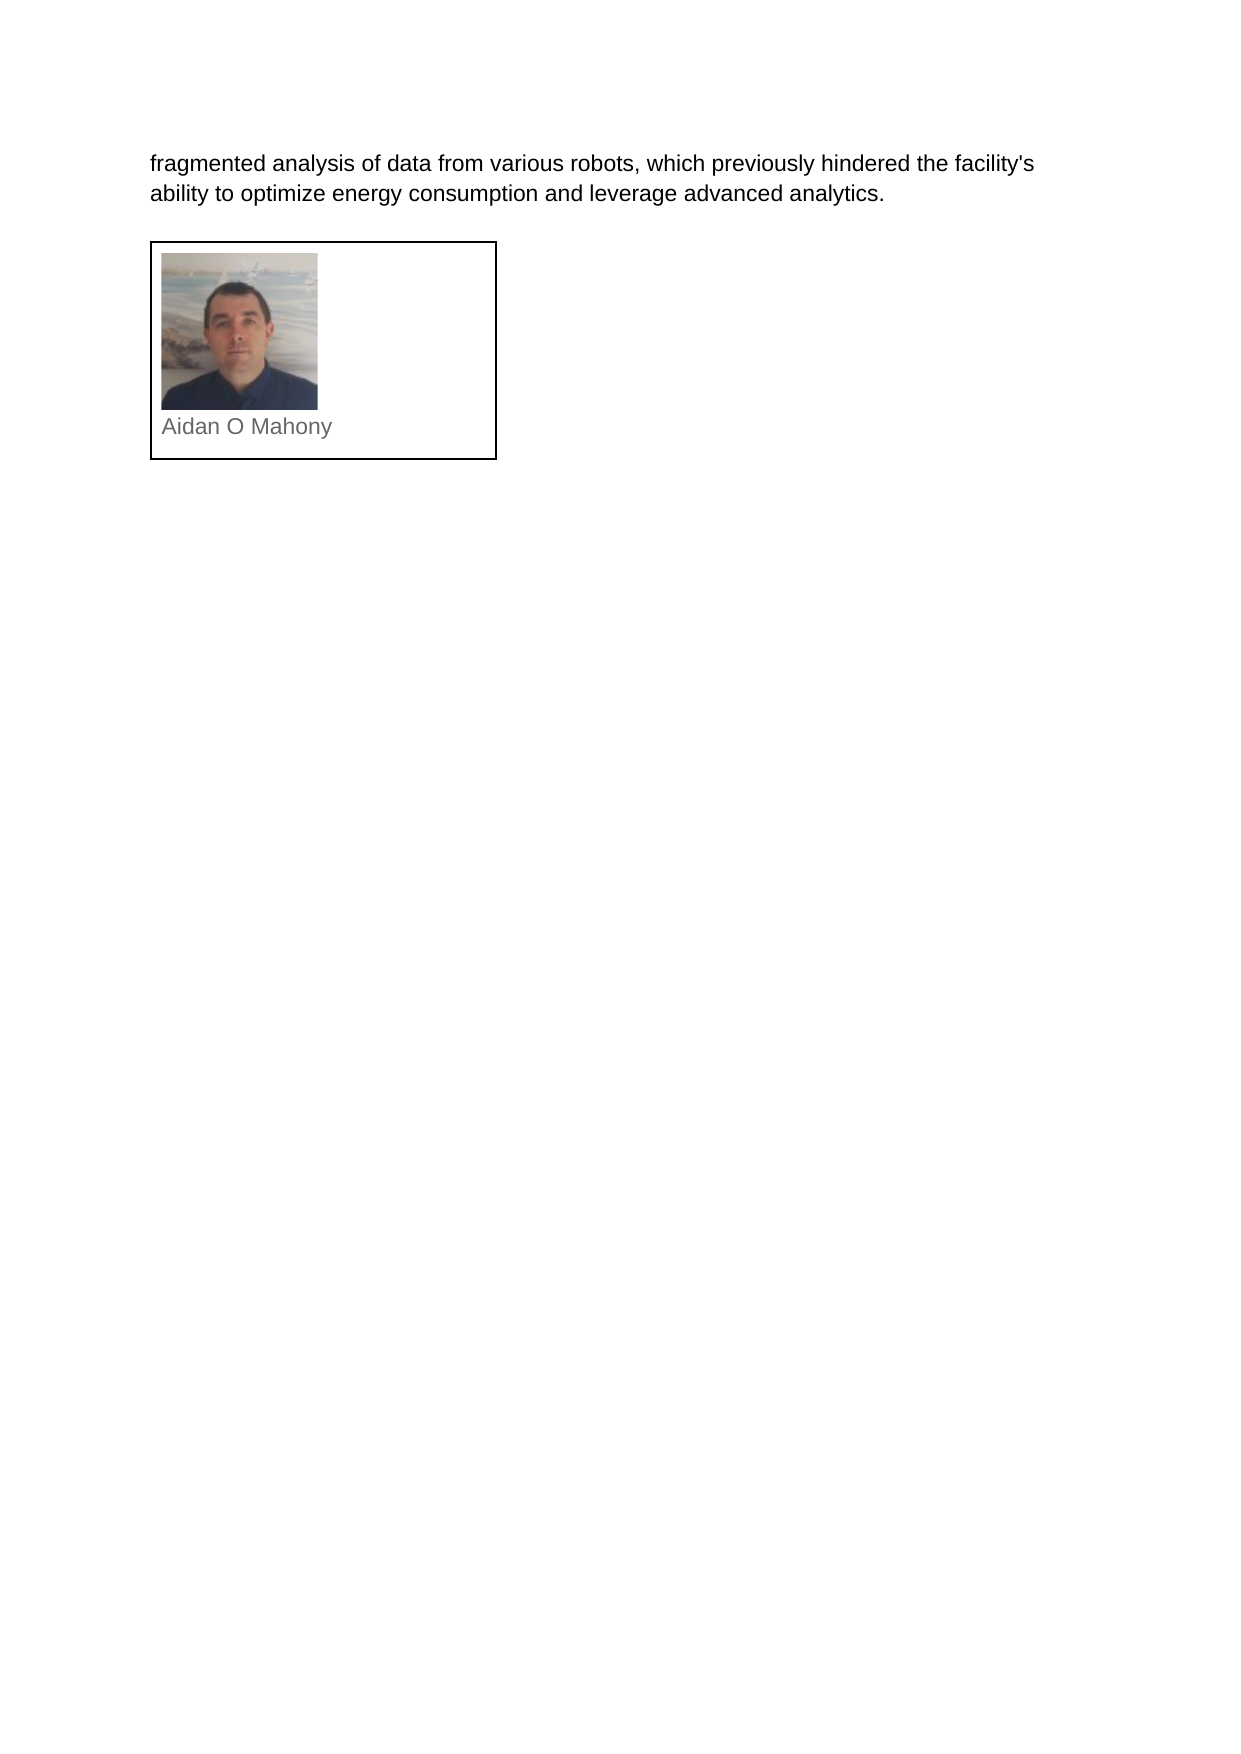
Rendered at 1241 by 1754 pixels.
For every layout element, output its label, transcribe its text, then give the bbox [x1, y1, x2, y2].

picture [161, 253, 318, 410]
table_header Aidan O Mahony [152, 243, 495, 458]
